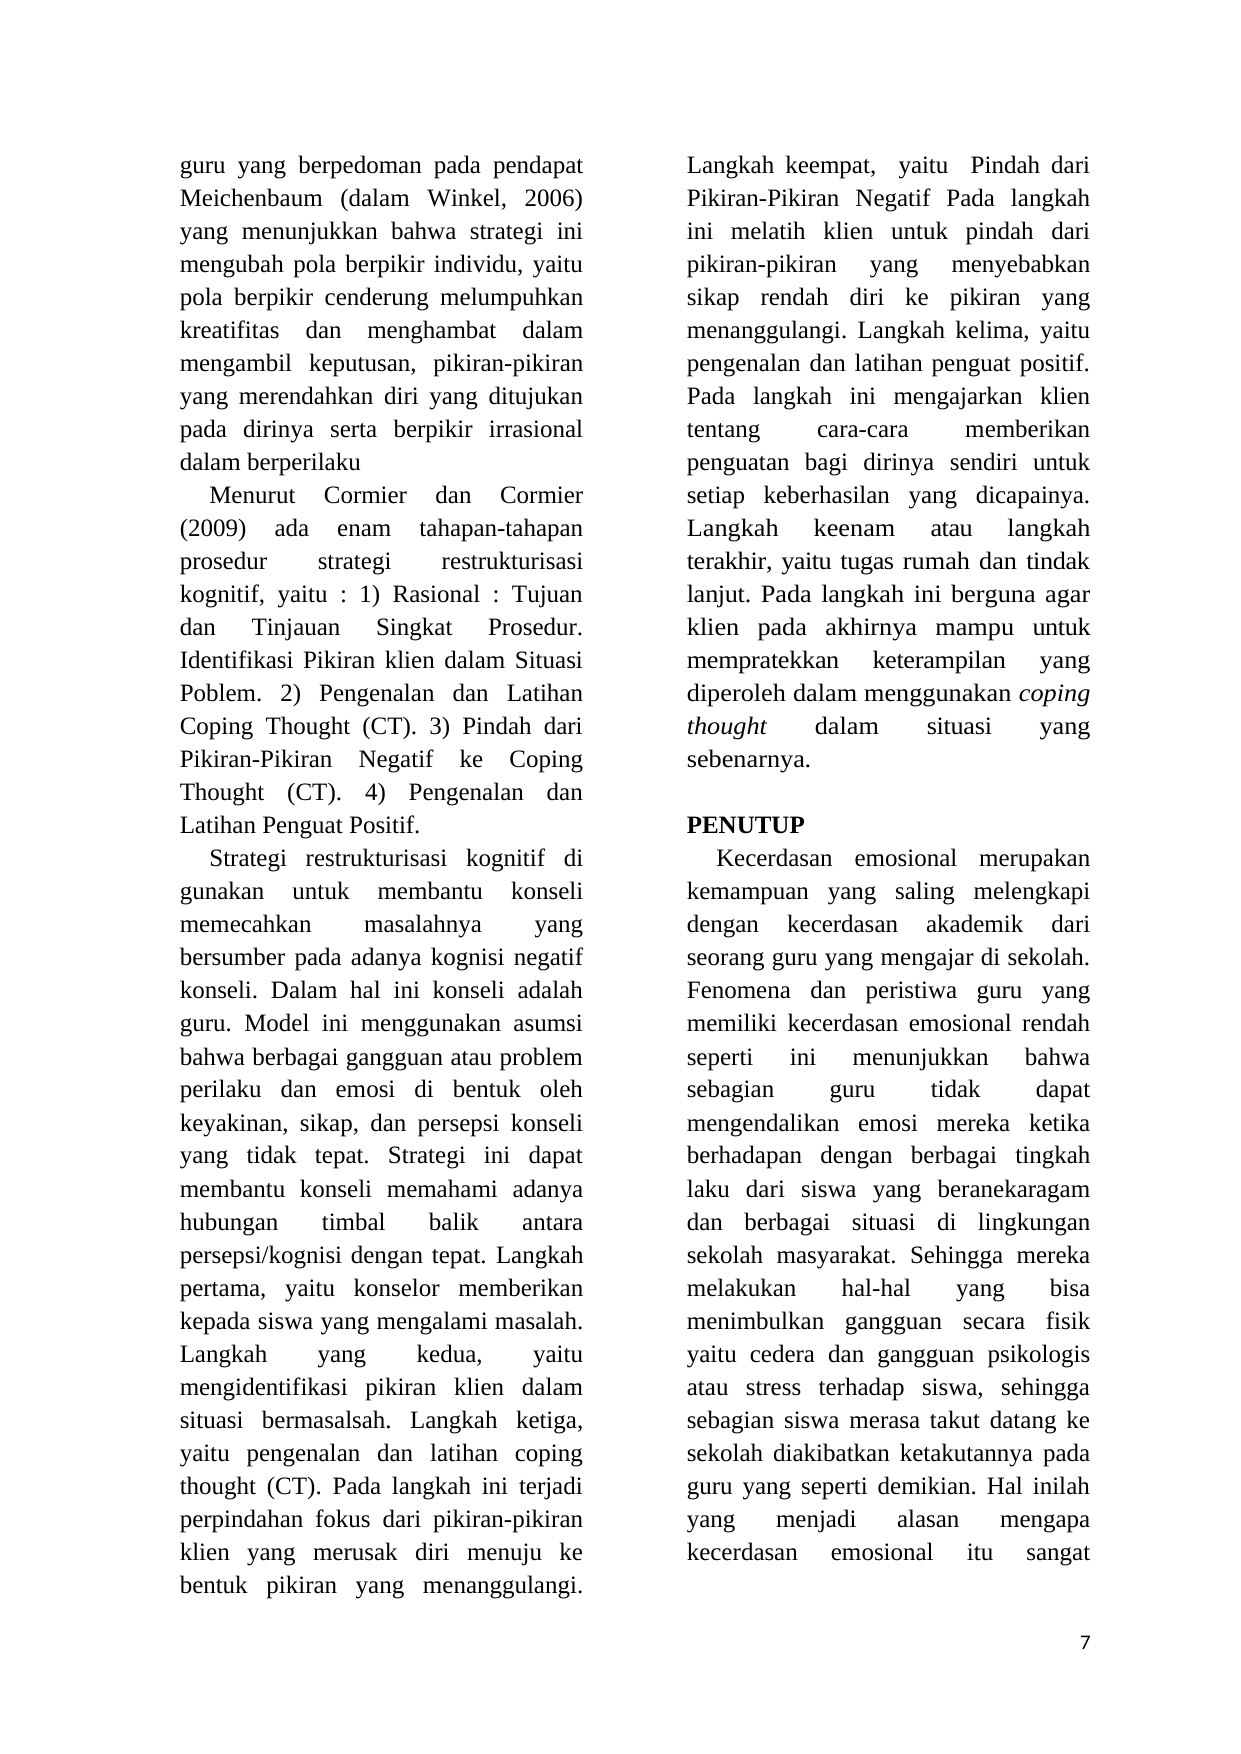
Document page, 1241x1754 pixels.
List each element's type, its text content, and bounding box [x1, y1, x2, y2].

text PENUTUP [687, 810, 1090, 839]
list Strategi restrukturisasi kognitif di gunakan untuk membantu konseli memecahkan masalahnya yang bersumber pada adanya kognisi negatif konseli. Dalam hal ini konseli adalah guru. Model ini menggunakan asumsi bahwa berbagai gangguan atau problem perilaku dan emosi di bentuk oleh keyakinan, sikap, dan persepsi konseli yang tidak tepat. Strategi ini dapat membantu konseli memahami adanya hubungan timbal balik antara persepsi/kognisi dengan tepat. Langkah pertama, yaitu konselor memberikan kepada siswa yang mengalami masalah. Langkah yang kedua, yaitu mengidentifikasi pikiran klien dalam situasi bermasalsah. Langkah ketiga, yaitu pengenalan dan latihan coping thought (CT). Pada langkah ini terjadi perpindahan fokus dari pikiran-pikiran klien yang merusak diri menuju ke bentuk pikiran yang menanggulangi. Langkah keempat, yaitu Pindah dari Pikiran-Pikiran Negatif Pada langkah ini melatih klien untuk pindah dari pikiran-pikiran yang menyebabkan sikap rendah diri ke pikiran yang menanggulangi. Langkah kelima, yaitu pengenalan dan latihan penguat positif. Pada langkah ini mengajarkan klien tentang cara-cara memberikan penguatan bagi dirinya sendiri untuk setiap keberhasilan yang dicapainya. Langkah keenam atau langkah terakhir, yaitu tugas rumah dan tindak lanjut. Pada langkah ini berguna agar klien pada akhirnya mampu untuk mempratekkan keterampilan yang diperoleh dalam menggunakan coping thought dalam situasi yang sebenarnya. [179, 843, 583, 1599]
list Menurut Cormier dan Cormier (2009) ada enam tahapan-tahapan prosedur strategi restrukturisasi kognitif, yaitu : 1) Rasional : Tujuan dan Tinjauan Singkat Prosedur. Identifikasi Pikiran klien dalam Situasi Poblem. 2) Pengenalan dan Latihan Coping Thought (CT). 3) Pindah dari Pikiran-Pikiran Negatif ke Coping Thought (CT). 4) Pengenalan dan Latihan Penguat Positif. [179, 480, 583, 839]
list Strategi restrukturisasi kognitif di gunakan untuk membantu konseli memecahkan masalahnya yang bersumber pada adanya kognisi negatif konseli. Dalam hal ini konseli adalah guru. Model ini menggunakan asumsi bahwa berbagai gangguan atau problem perilaku dan emosi di bentuk oleh keyakinan, sikap, dan persepsi konseli yang tidak tepat. Strategi ini dapat membantu konseli memahami adanya hubungan timbal balik antara persepsi/kognisi dengan tepat. Langkah pertama, yaitu konselor memberikan kepada siswa yang mengalami masalah. Langkah yang kedua, yaitu mengidentifikasi pikiran klien dalam situasi bermasalsah. Langkah ketiga, yaitu pengenalan dan latihan coping thought (CT). Pada langkah ini terjadi perpindahan fokus dari pikiran-pikiran klien yang merusak diri menuju ke bentuk pikiran yang menanggulangi. Langkah keempat, yaitu Pindah dari Pikiran-Pikiran Negatif Pada langkah ini melatih klien untuk pindah dari pikiran-pikiran yang menyebabkan sikap rendah diri ke pikiran yang menanggulangi. Langkah kelima, yaitu pengenalan dan latihan penguat positif. Pada langkah ini mengajarkan klien tentang cara-cara memberikan penguatan bagi dirinya sendiri untuk setiap keberhasilan yang dicapainya. Langkah keenam atau langkah terakhir, yaitu tugas rumah dan tindak lanjut. Pada langkah ini berguna agar klien pada akhirnya mampu untuk mempratekkan keterampilan yang diperoleh dalam menggunakan coping thought dalam situasi yang sebenarnya. [687, 150, 1090, 773]
